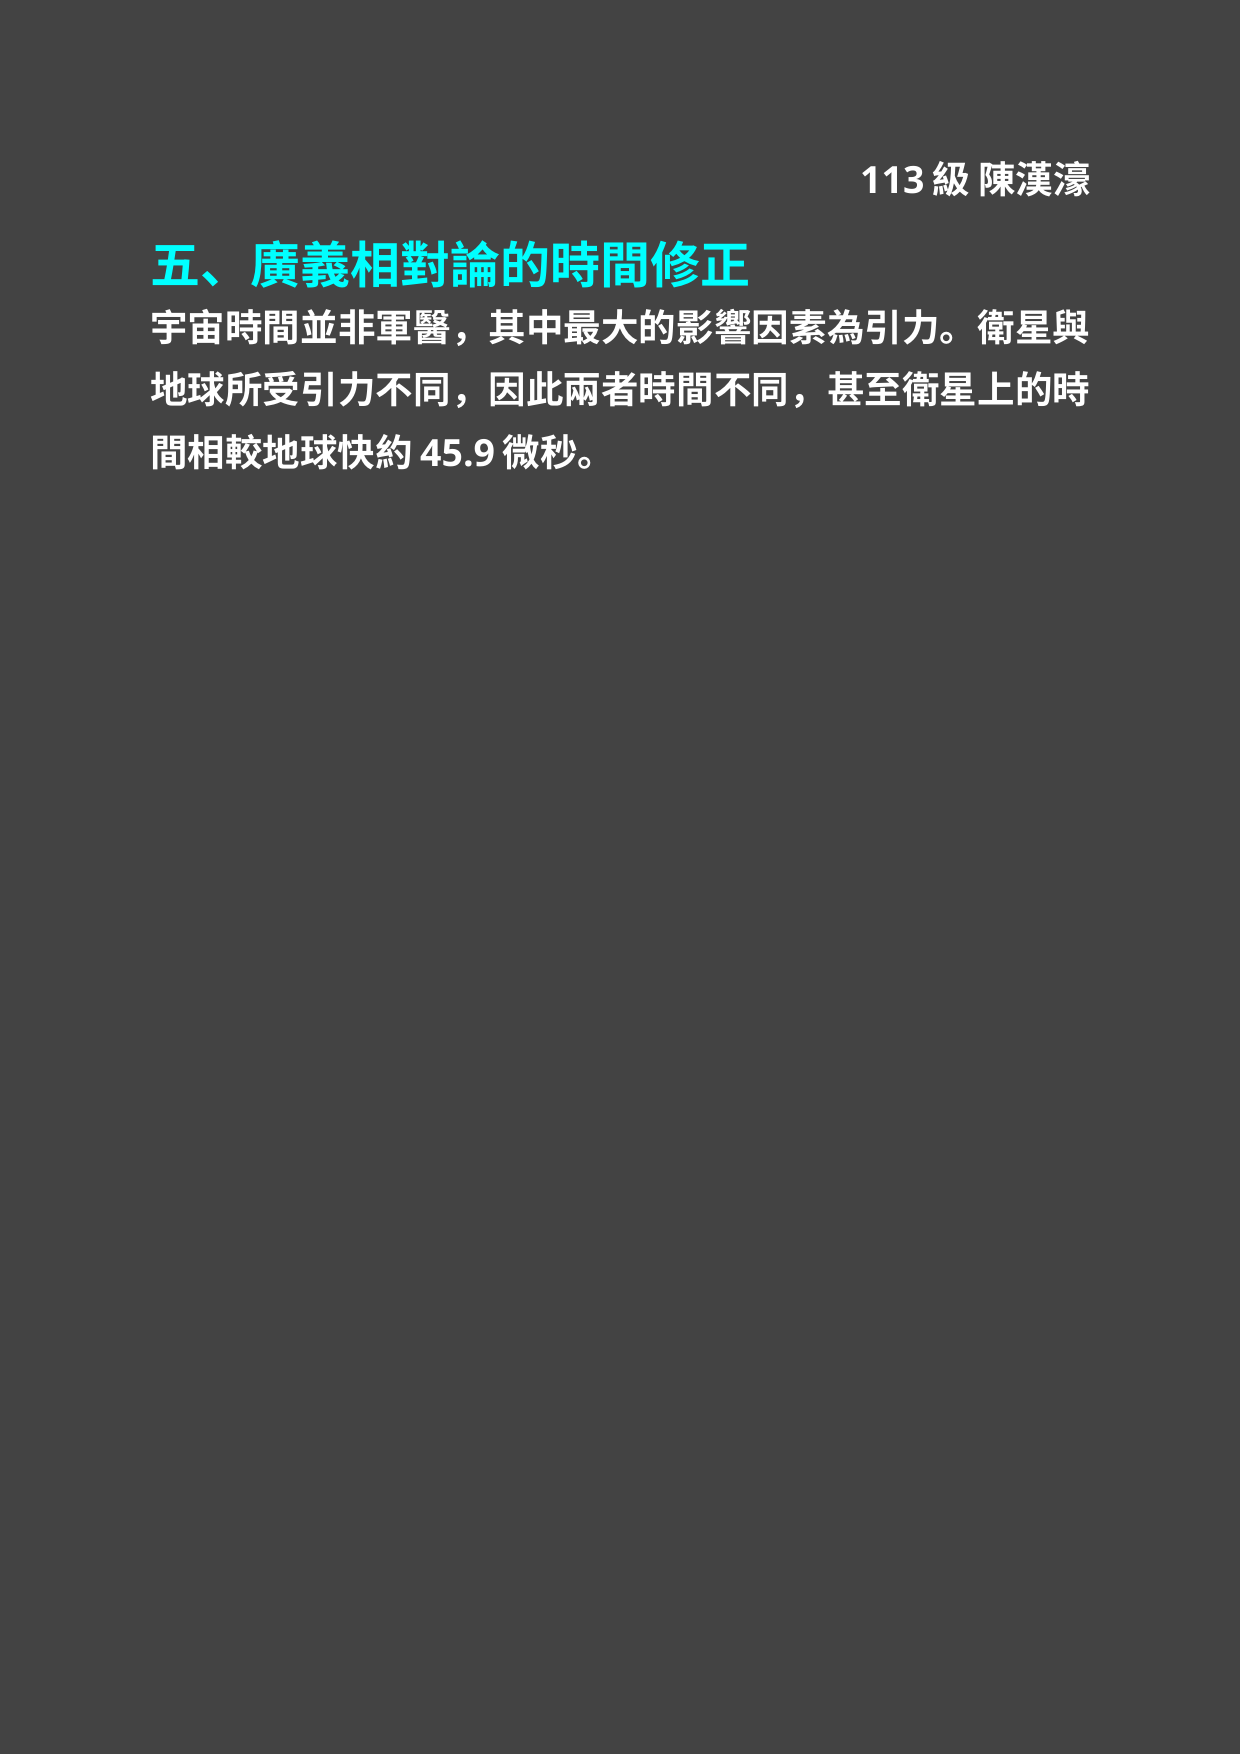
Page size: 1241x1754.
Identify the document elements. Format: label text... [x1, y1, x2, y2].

text 113級 陳漢濠 [225, 150, 1090, 204]
subtitle 五、廣義相對論的時間修正 [150, 225, 1090, 298]
text 宇宙時間並非軍醫，其中最大的影響因素為引力。衛星與地球所受引力不同，因此兩者時間不同，甚至衛星上的時間相較地球快約45.9微秒。 [150, 298, 1090, 477]
